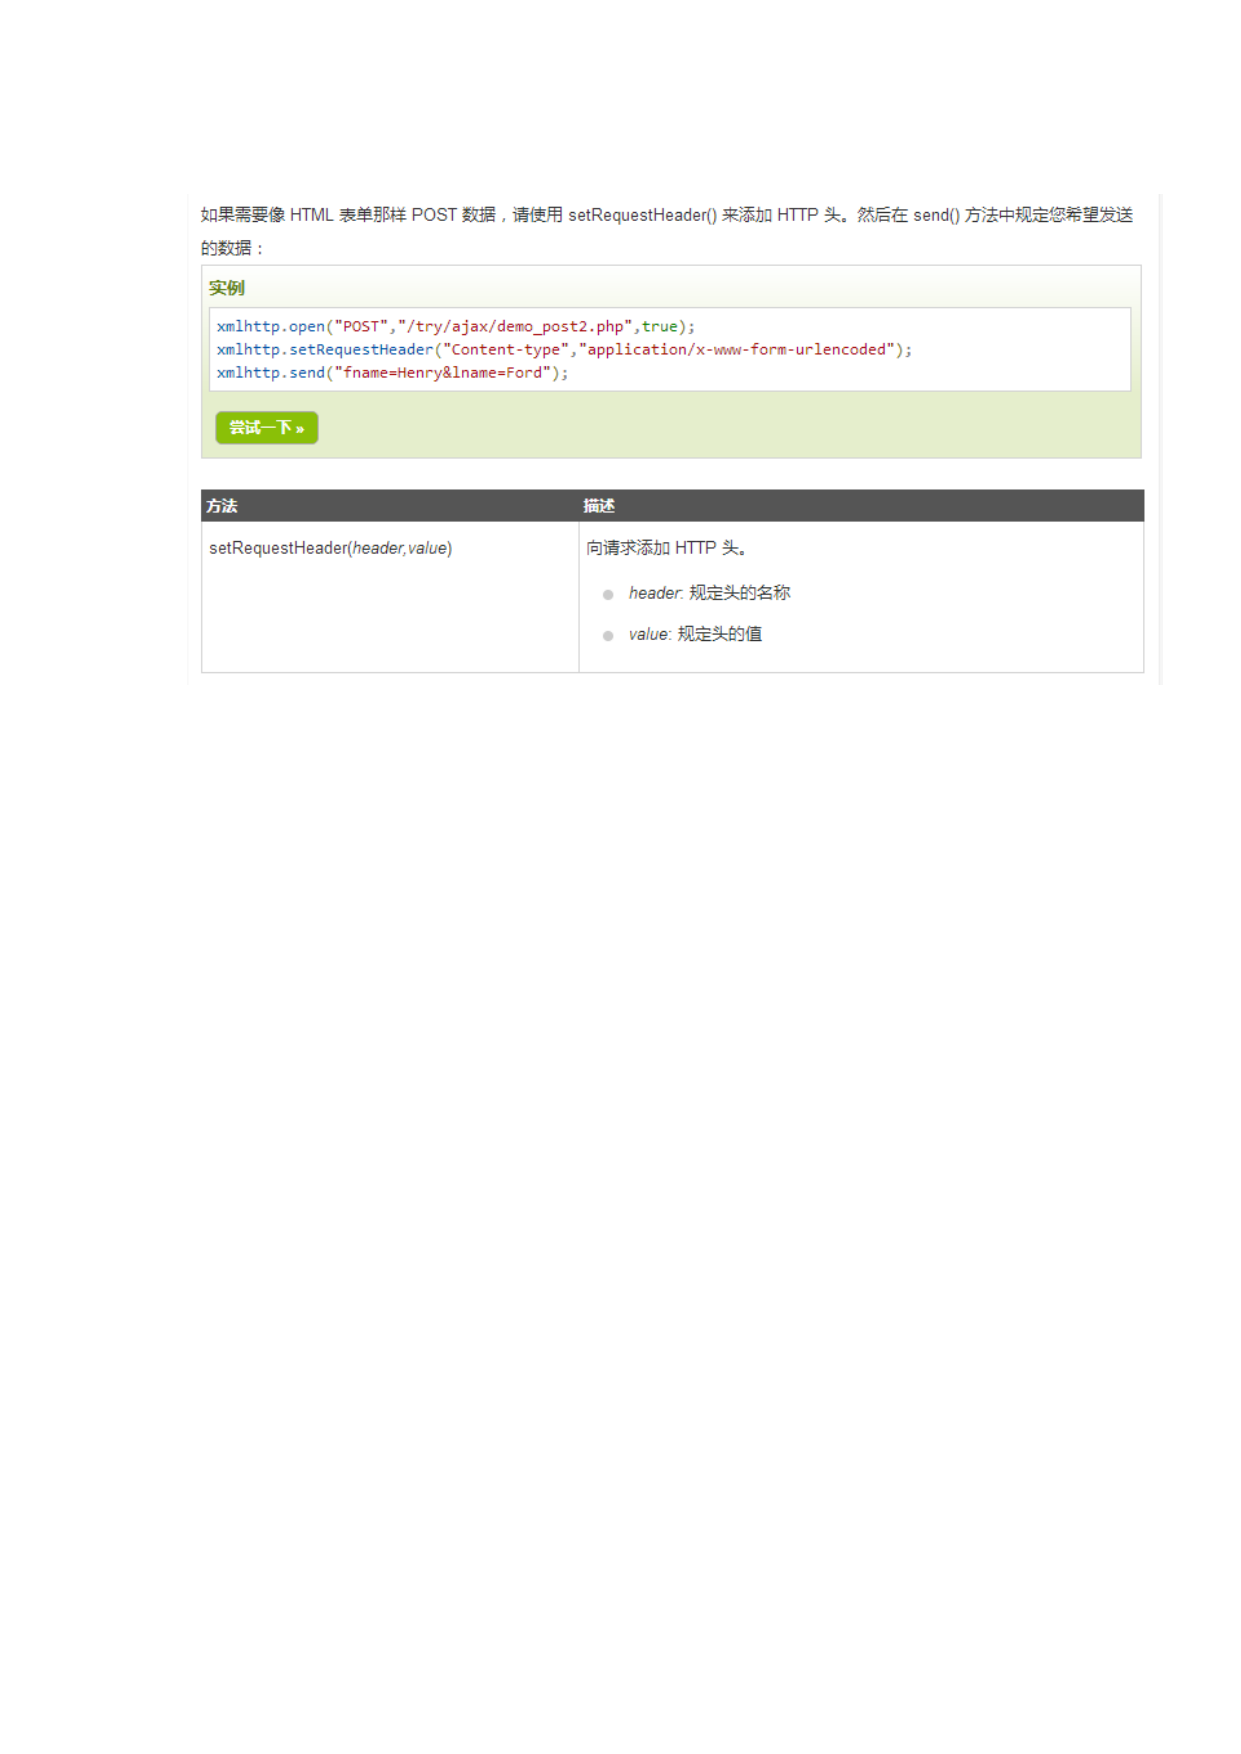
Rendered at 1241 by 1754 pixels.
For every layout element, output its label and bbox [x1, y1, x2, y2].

picture [187, 194, 1163, 685]
